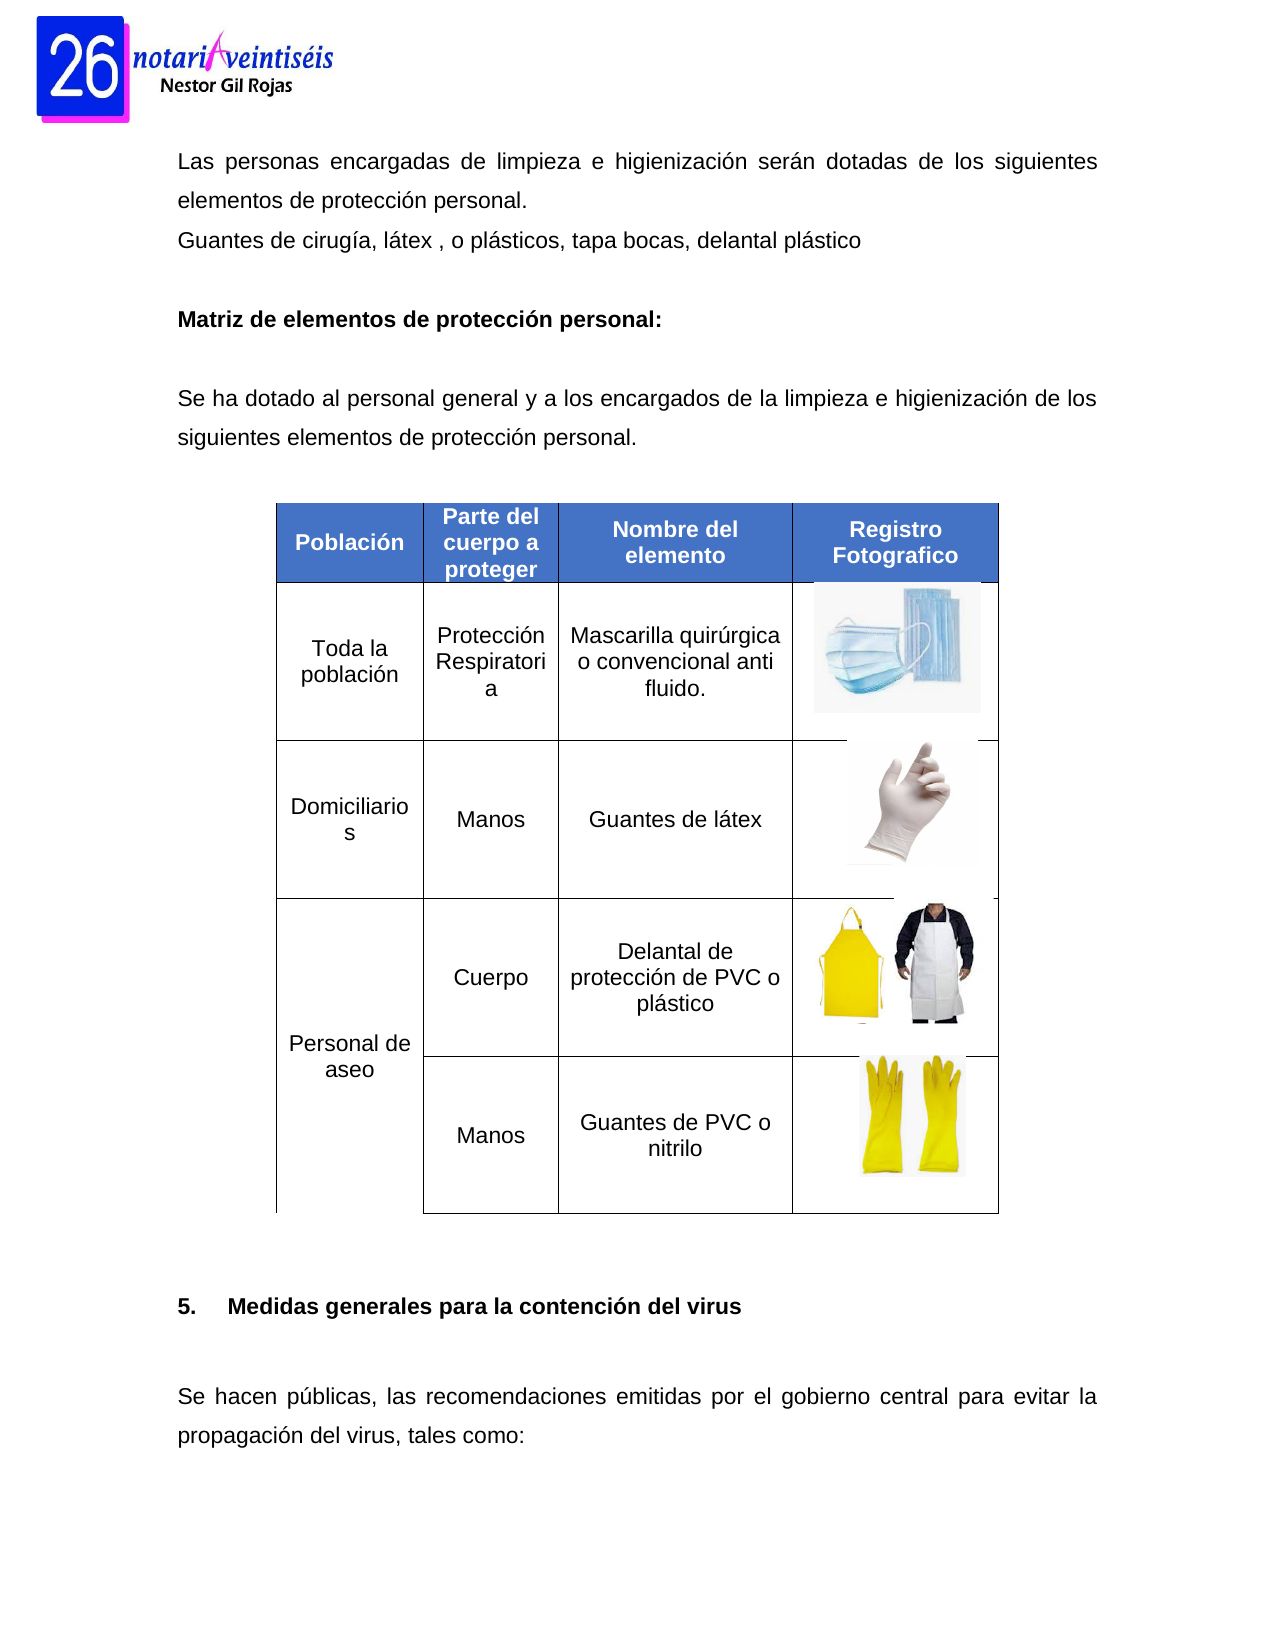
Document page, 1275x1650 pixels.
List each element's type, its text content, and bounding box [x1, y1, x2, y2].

picture [803, 898, 994, 1029]
picture [813, 582, 981, 714]
table_cell Guantes de PVC o nitrilo [559, 1057, 792, 1213]
table_cell Domiciliarios [277, 741, 423, 898]
text Guantes de cirugía, látex , o plásticos, tapa bocas, delantal plástico [177, 227, 1098, 253]
table_cell Guantes de látex [559, 741, 792, 898]
table_cell Mascarilla quirúrgica o convencional anti fluido. [559, 583, 792, 740]
table_cell [793, 741, 998, 898]
picture [36, 16, 333, 123]
table_cell [793, 899, 998, 1056]
table_cell Delantal de protección de PVC o plástico [559, 899, 792, 1056]
text 5. Medidas generales para la contención del virus [177, 1293, 1098, 1320]
table_cell Manos [424, 1057, 558, 1213]
table_header Parte del cuerpo a proteger [424, 503, 558, 582]
table_cell Toda la población [277, 583, 423, 740]
text Matriz de elementos de protección personal: [177, 306, 1098, 332]
table_cell Personal de aseo [277, 899, 423, 1213]
picture [859, 1055, 966, 1177]
table_cell Cuerpo [424, 899, 558, 1056]
text Se ha dotado al personal general y a los encargados de la limpieza e higienización de los siguientes elementos de protección personal. [177, 384, 1098, 450]
picture [847, 740, 979, 866]
text Se hacen públicas, las recomendaciones emitidas por el gobierno central para evitar la propagación del virus, tales como: [177, 1383, 1098, 1448]
table_cell Manos [424, 741, 558, 898]
table_cell Protección Respiratoria [424, 583, 558, 740]
text Las personas encargadas de limpieza e higienización serán dotadas de los siguientes elementos de protección personal. [177, 148, 1098, 213]
table_header Población [277, 503, 423, 582]
table_header Registro Fotografico [793, 503, 998, 582]
table_header Nombre del elemento [559, 503, 792, 582]
table_cell [793, 1057, 998, 1213]
table_cell [793, 583, 998, 740]
